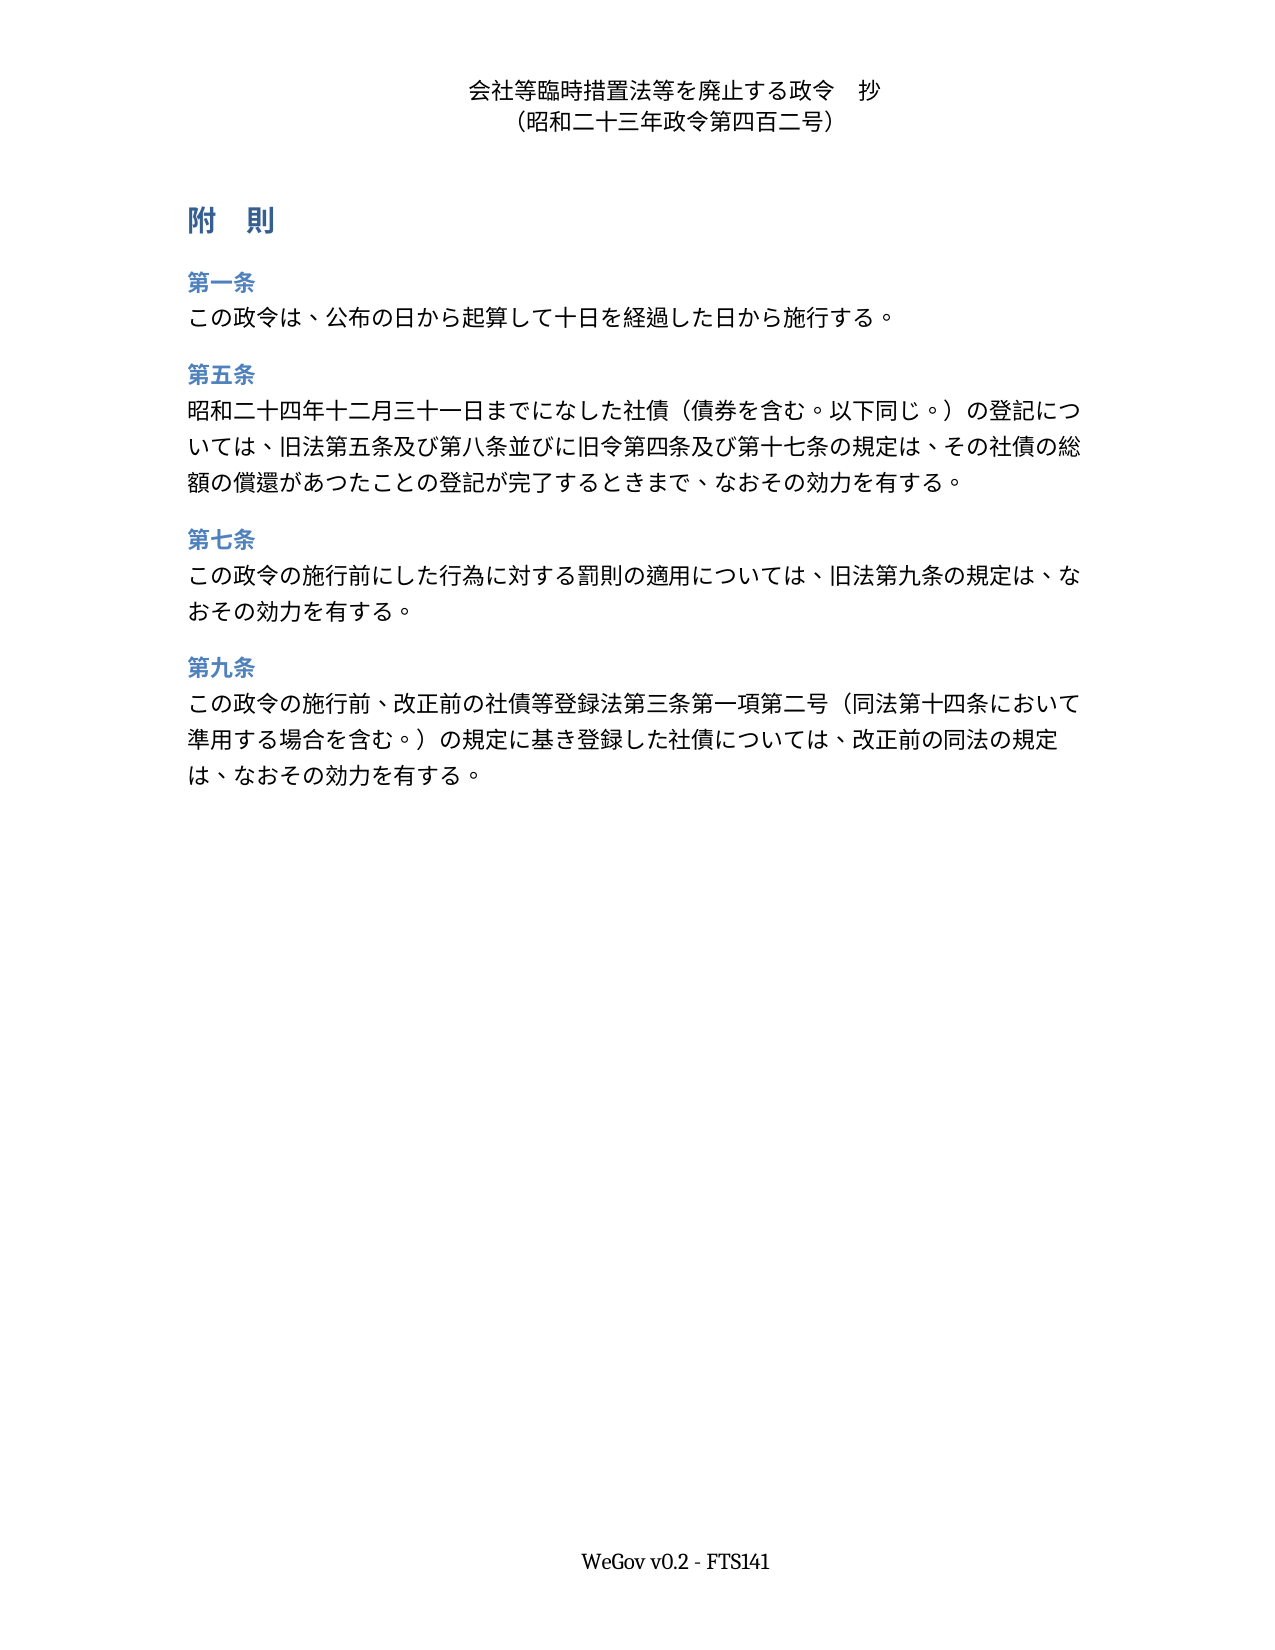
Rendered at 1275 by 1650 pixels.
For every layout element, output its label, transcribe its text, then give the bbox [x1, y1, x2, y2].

subtitle 第七条 [187, 524, 1087, 555]
text この政令は、公布の日から起算して十日を経過した日から施行する。 [187, 302, 1087, 334]
text この政令の施行前、改正前の社債等登録法第三条第一項第二号（同法第十四条において準用する場合を含む。）の規定に基き登録した社債については、改正前の同法の規定は、なおその効力を有する。 [187, 688, 1087, 791]
subtitle 附 則 [187, 200, 1087, 240]
text 昭和二十四年十二月三十一日までになした社債（債券を含む。以下同じ。）の登記については、旧法第五条及び第八条並びに旧令第四条及び第十七条の規定は、その社債の総額の償還があつたことの登記が完了するときまで、なおその効力を有する。 [187, 395, 1087, 498]
subtitle 第九条 [187, 652, 1087, 684]
text この政令の施行前にした行為に対する罰則の適用については、旧法第九条の規定は、なおその効力を有する。 [187, 560, 1087, 627]
subtitle 第五条 [187, 359, 1087, 390]
subtitle 第一条 [187, 266, 1087, 298]
